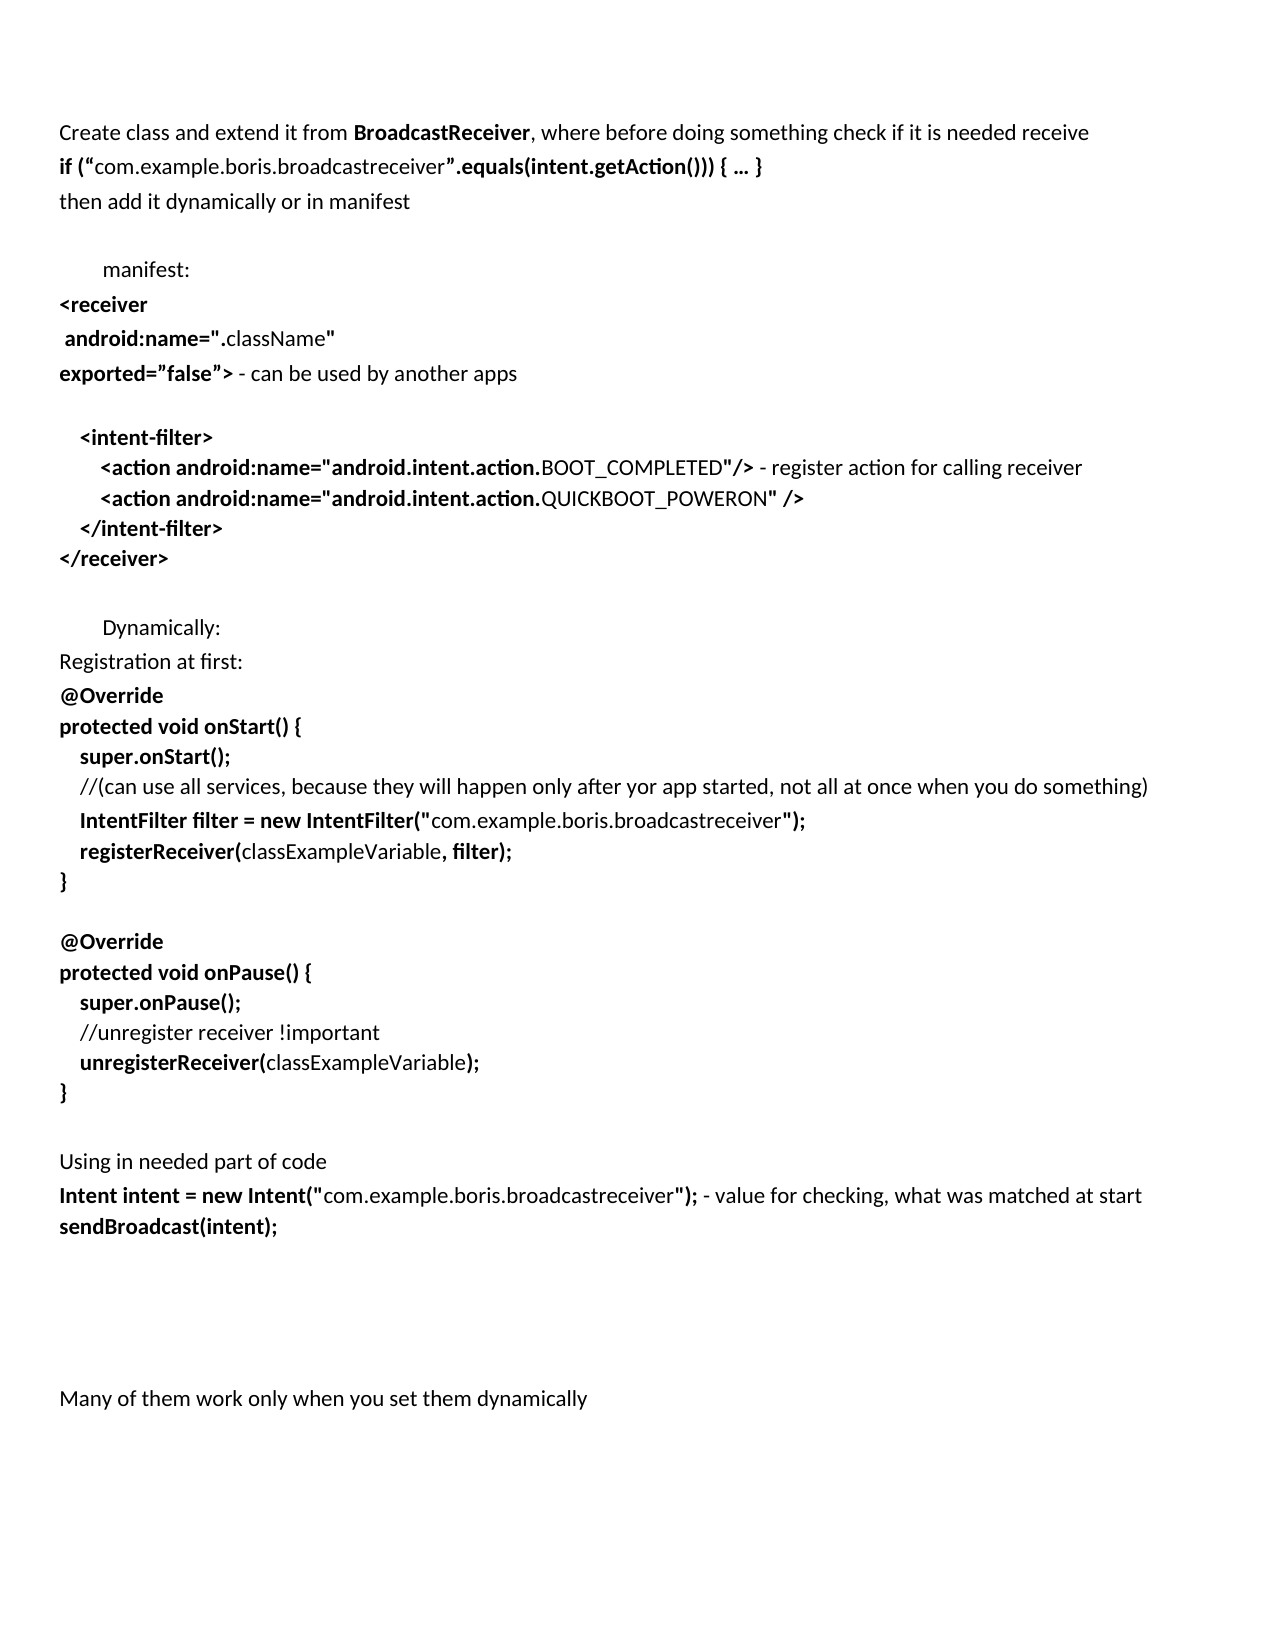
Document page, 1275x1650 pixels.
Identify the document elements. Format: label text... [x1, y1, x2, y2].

text Dynamically: [59, 613, 1186, 641]
text android:name=".className" [59, 324, 1186, 352]
text exported=”false”> - can be used by another apps [59, 359, 1186, 387]
text <intent-filter> <action android:name="android.intent.action.BOOT_COMPLETED"/> - register action for calling receiver <action android:name="android.intent.action.QUICKBOOT_POWERON" /> </intent-filter> </receiver> [59, 393, 1186, 572]
text if (“com.example.boris.broadcastreceiver”.equals(intent.getAction())) { … } [59, 152, 1186, 181]
text Using in needed part of code [59, 1147, 1186, 1175]
text Many of them work only when you set them dynamically [59, 1384, 1186, 1412]
text manifest: [59, 256, 1186, 284]
text Intent intent = new Intent("com.example.boris.broadcastreceiver"); - value for checking, what was matched at start sendBroadcast(intent); [59, 1182, 1186, 1240]
text @Override protected void onStart() { super.onStart(); //(can use all services, because they will happen only after yor app started, not all at once when you do something) [59, 682, 1186, 800]
text then add it dynamically or in manifest [59, 187, 1186, 215]
text <receiver [59, 290, 1186, 318]
text Create class and extend it from BroadcastReceiver, where before doing something check if it is needed receive [59, 118, 1186, 146]
text Registration at first: [59, 647, 1186, 675]
text IntentFilter filter = new IntentFilter("com.example.boris.broadcastreceiver"); registerReceiver(classExampleVariable, filter); } @Override protected void onPause() { super.onPause(); //unregister receiver !important unregisterReceiver(classExampleVariable); } [59, 807, 1186, 1107]
